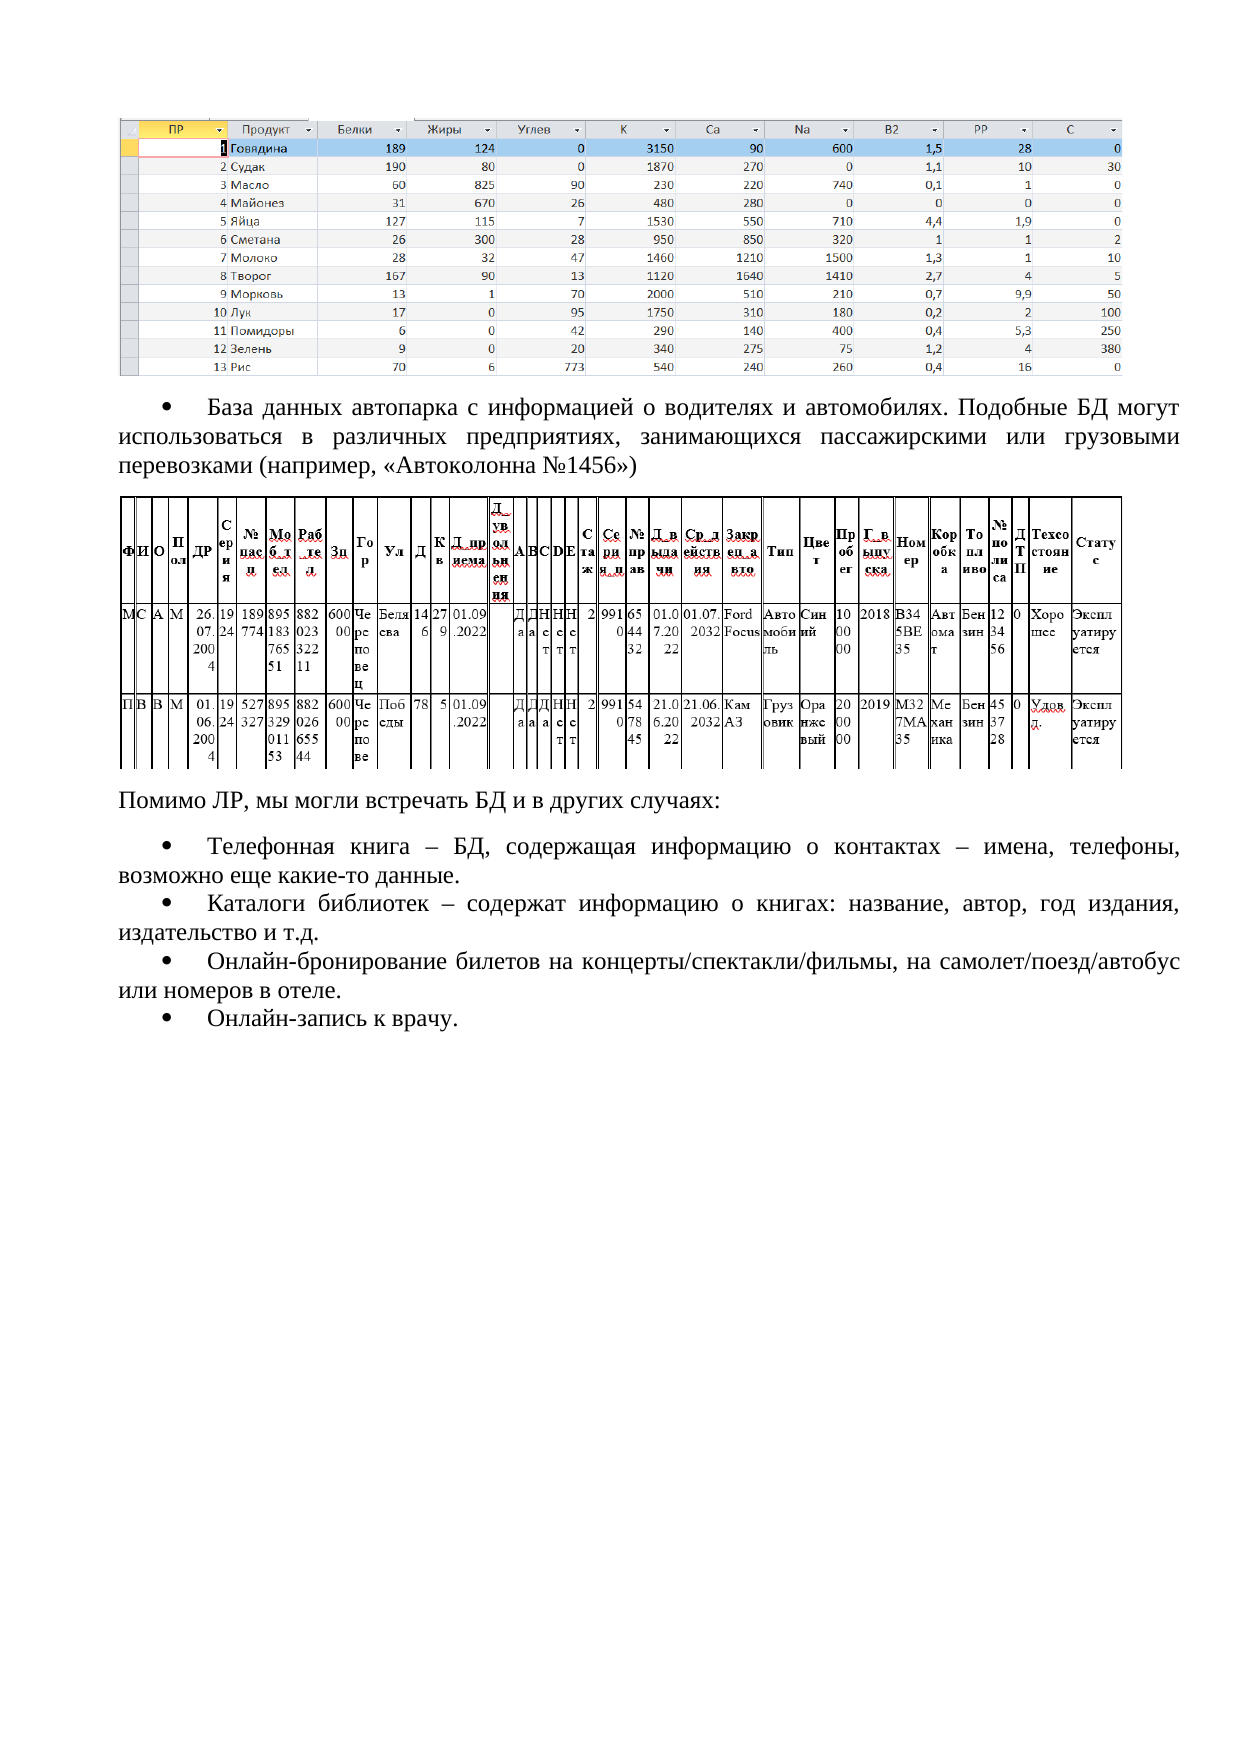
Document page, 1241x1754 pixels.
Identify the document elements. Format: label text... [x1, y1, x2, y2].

list Телефонная книга – БД, содержащая информацию о контактах – имена, телефоны, возможно еще какие-то данные. [118, 831, 1181, 888]
picture [118, 495, 1123, 769]
picture [118, 118, 1123, 376]
list Онлайн-бронирование билетов на концерты/спектакли/фильмы, на самолет/поезд/автобус или номеров в отеле. [118, 946, 1181, 1003]
list Онлайн-запись к врачу. [118, 1003, 1181, 1032]
text Помимо ЛР, мы могли встречать БД и в других случаях: [118, 786, 1181, 814]
list Каталоги библиотек – содержат информацию о книгах: название, автор, год издания, издательство и т.д. [118, 888, 1181, 946]
list База данных автопарка с информацией о водителях и автомобилях. Подобные БД могут использоваться в различных предприятиях, занимающихся пассажирскими или грузовыми перевозками (например, «Автоколонна №1456») [118, 392, 1181, 478]
